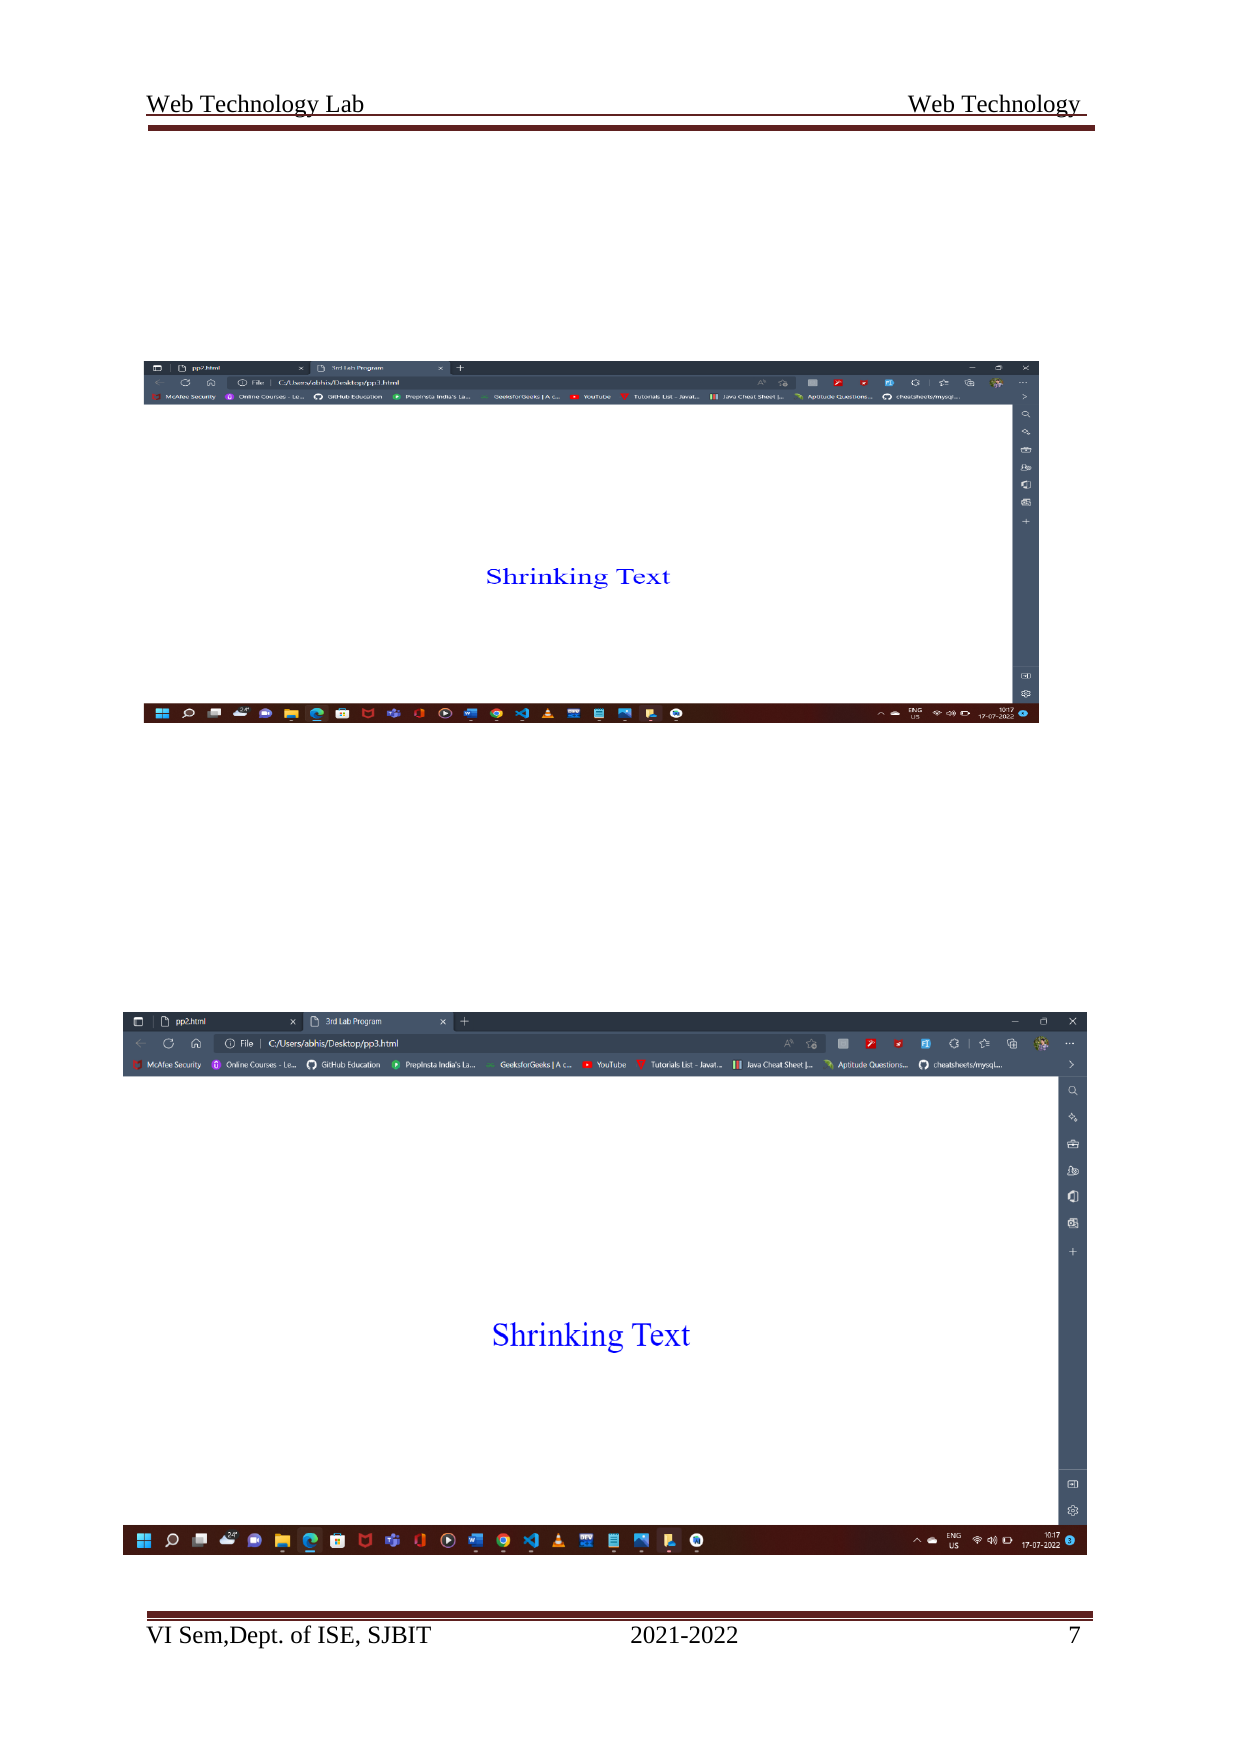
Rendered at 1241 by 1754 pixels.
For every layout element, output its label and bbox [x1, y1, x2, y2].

picture [123, 1012, 1087, 1555]
picture [143, 361, 1039, 723]
